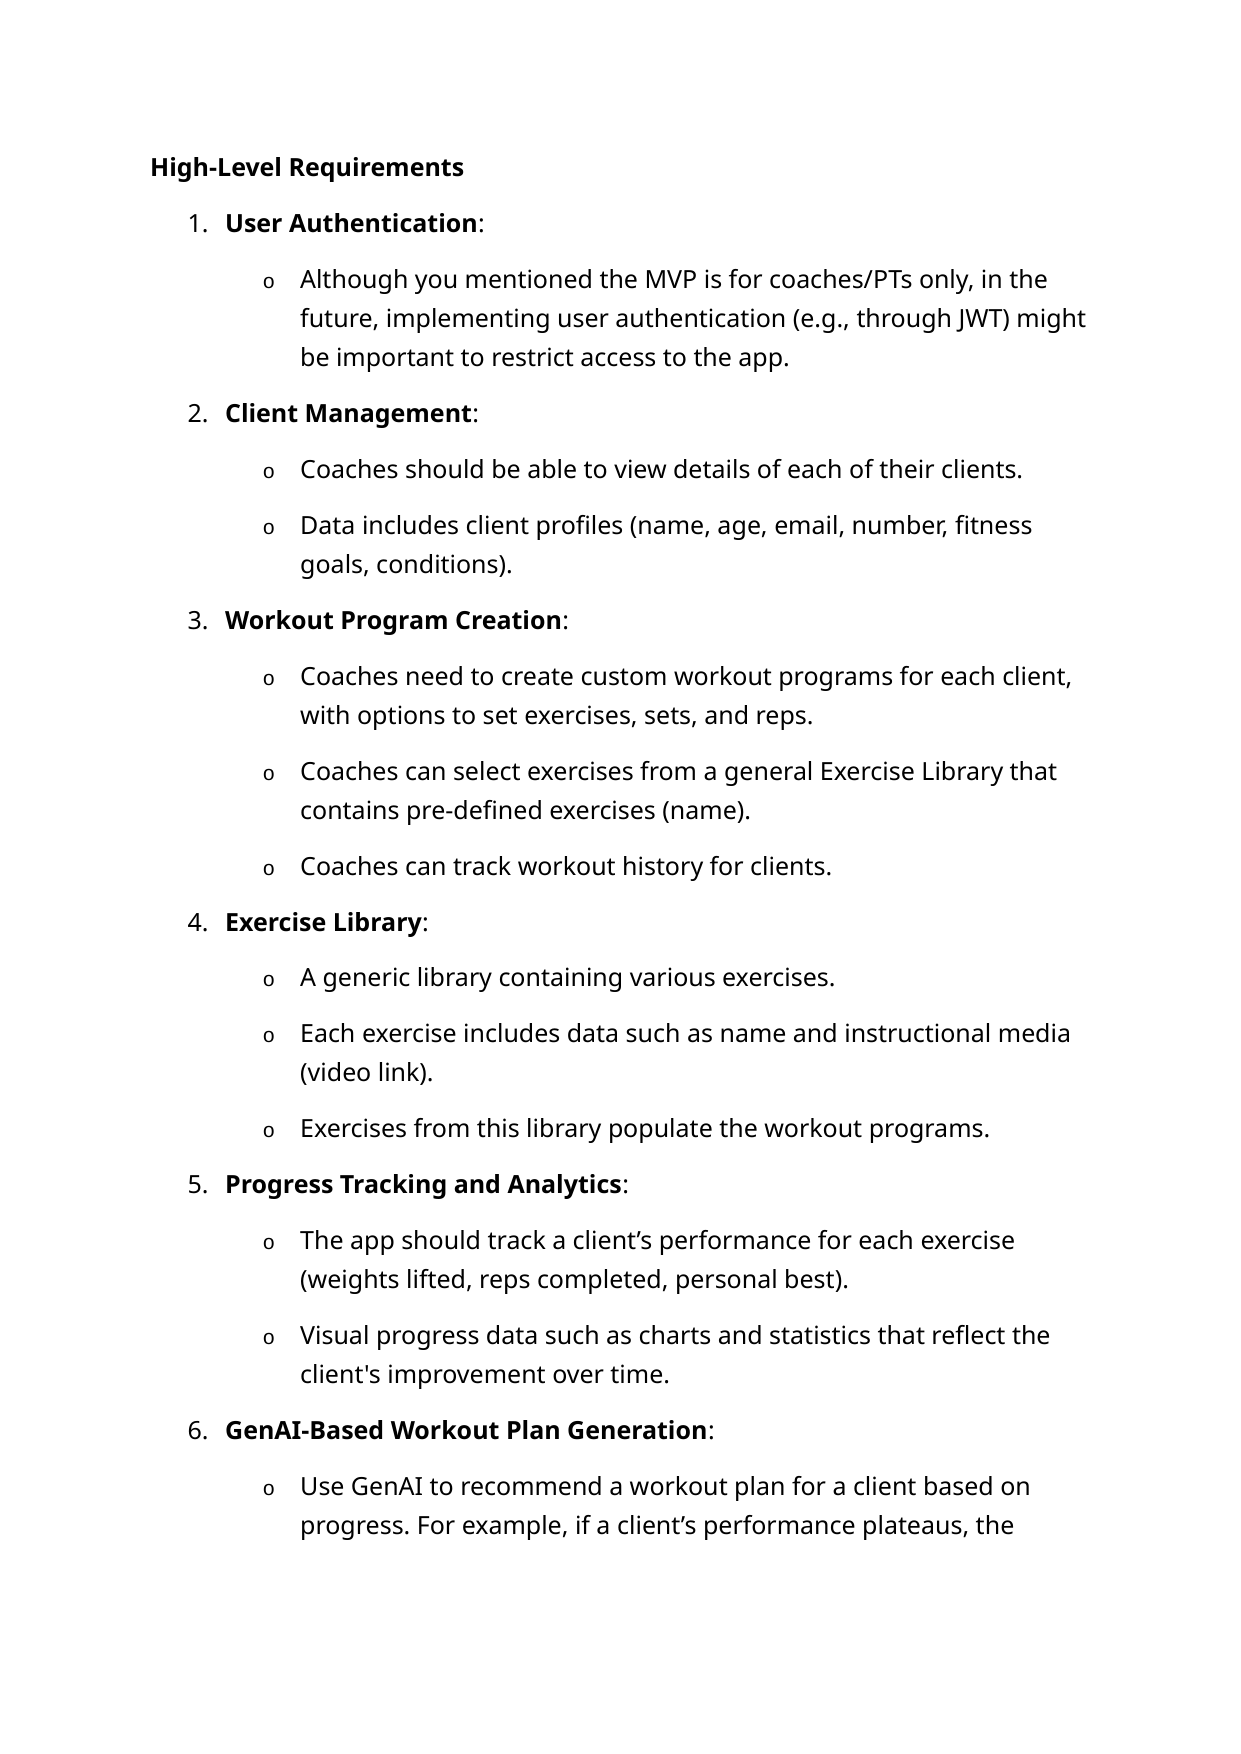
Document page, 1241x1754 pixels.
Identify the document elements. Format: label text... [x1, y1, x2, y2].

text High-Level Requirements [150, 150, 1090, 184]
list Coaches can select exercises from a general Exercise Library that contains pre-defined exercises (name). [262, 753, 1090, 827]
list Coaches need to create custom workout programs for each client, with options to set exercises, sets, and reps. [262, 658, 1090, 732]
list Exercises from this library populate the workout programs. [262, 1111, 1090, 1145]
list A generic library containing various exercises. [262, 960, 1090, 994]
list Visual progress data such as charts and statistics that reflect the client's improvement over time. [262, 1317, 1090, 1391]
list Coaches can track workout history for clients. [262, 848, 1090, 882]
list Each exercise includes data such as name and instructional media (video link). [262, 1016, 1090, 1089]
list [262, 1468, 1090, 1542]
list Progress Tracking and Analytics: [187, 1167, 1090, 1201]
list The app should track a client’s performance for each exercise (weights lifted, reps completed, personal best). [262, 1222, 1090, 1296]
list Although you mentioned the MVP is for coaches/PTs only, in the future, implementing user authentication (e.g., through JWT) might be important to restrict access to the app. [262, 262, 1090, 374]
list Exercise Library: [187, 904, 1090, 938]
list Workout Program Creation: [187, 602, 1090, 637]
list Client Management: [187, 396, 1090, 430]
list User Authentication: [187, 206, 1090, 240]
list Coaches should be able to view details of each of their clients. [262, 452, 1090, 486]
list GenAI-Based Workout Plan Generation: [187, 1412, 1090, 1447]
list Data includes client profiles (name, age, email, number, fitness goals, conditions). [262, 507, 1090, 581]
